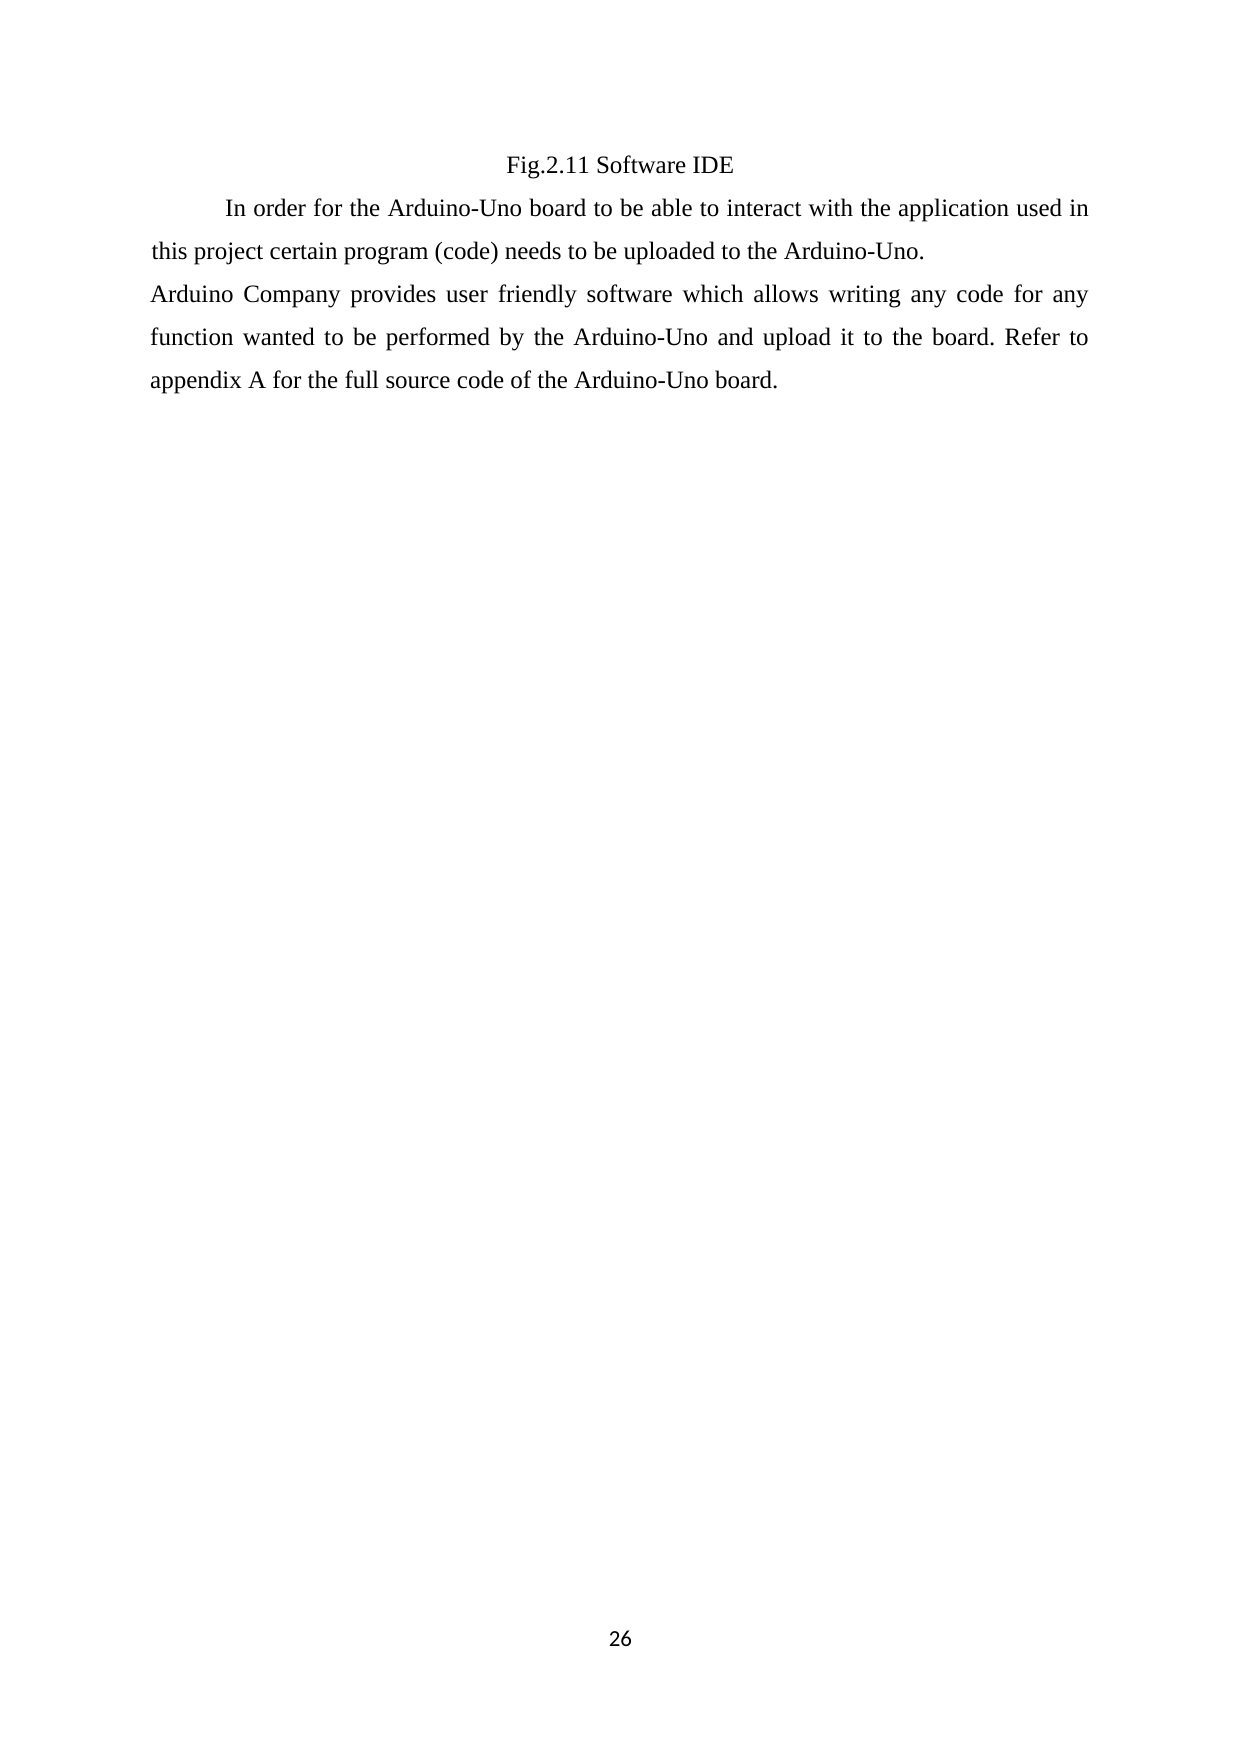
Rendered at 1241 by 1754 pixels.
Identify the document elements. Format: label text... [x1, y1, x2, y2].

text Fig.2.11 Software IDE [150, 150, 1090, 179]
text In order for the Arduino-Uno board to be able to interact with the application used in this project certain program (code) needs to be uploaded to the Arduino-Uno. [151, 193, 1090, 265]
text Arduino Company provides user friendly software which allows writing any code for any function wanted to be performed by the Arduino-Uno and upload it to the board. Refer to appendix A for the full source code of the Arduino-Uno board. [150, 279, 1090, 394]
